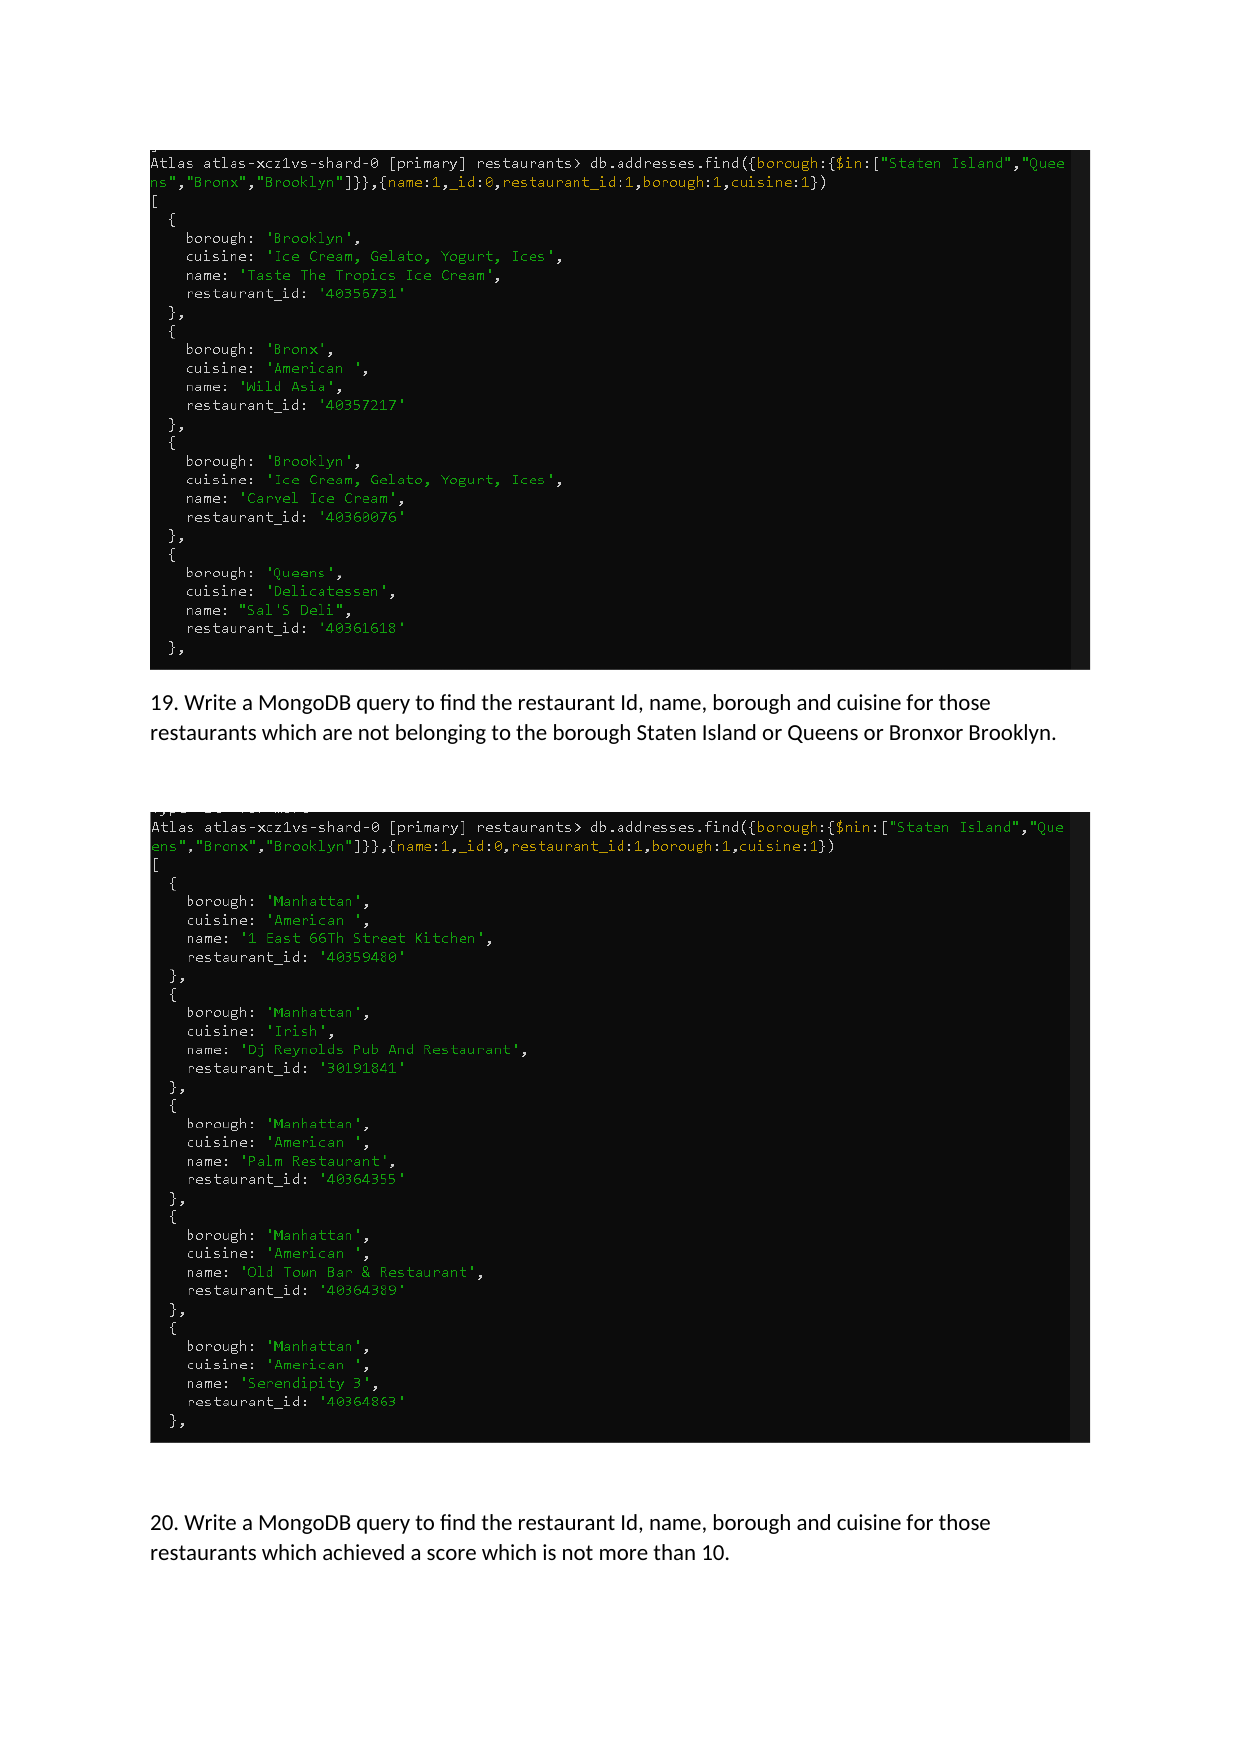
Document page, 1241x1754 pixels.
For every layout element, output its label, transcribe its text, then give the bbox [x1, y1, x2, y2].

picture [150, 150, 1091, 670]
picture [150, 812, 1091, 1443]
text 20. Write a MongoDB query to find the restaurant Id, name, borough and cuisine for those restaurants which achieved a score which is not more than 10. [150, 1508, 1090, 1566]
text 19. Write a MongoDB query to find the restaurant Id, name, borough and cuisine for those restaurants which are not belonging to the borough Staten Island or Queens or Bronxor Brooklyn. [150, 688, 1090, 746]
